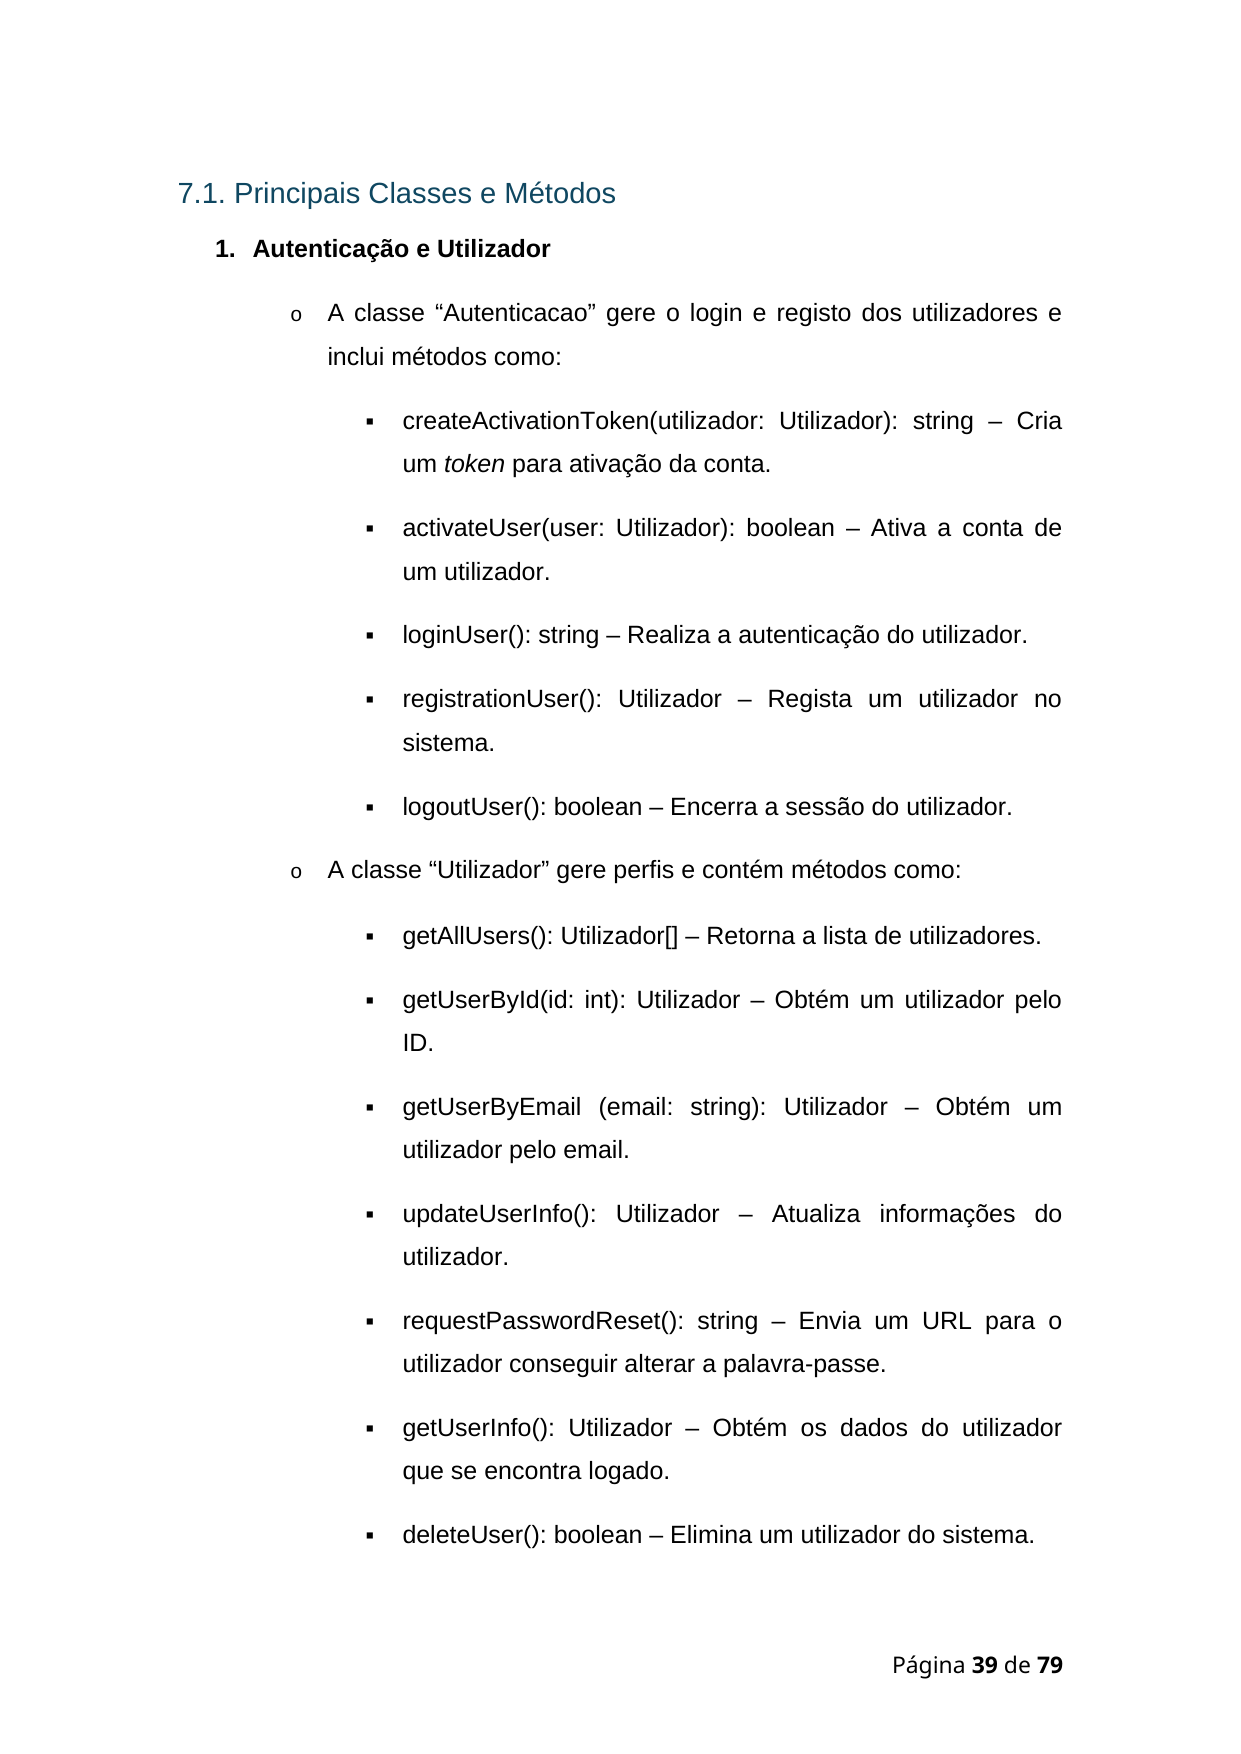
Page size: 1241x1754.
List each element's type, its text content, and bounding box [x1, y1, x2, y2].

list updateUserInfo(): Utilizador – Atualiza informações do utilizador. [365, 1199, 1063, 1271]
list requestPasswordReset(): string – Envia um URL para o utilizador conseguir alterar a palavra-passe. [365, 1306, 1063, 1378]
list A classe “Autenticacao” gere o login e registo dos utilizadores e inclui métodos como: [290, 298, 1063, 371]
list deleteUser(): boolean – Elimina um utilizador do sistema. [365, 1520, 1063, 1549]
list A classe “Utilizador” gere perfis e contém métodos como: [290, 855, 1063, 885]
list getUserById(id: int): Utilizador – Obtém um utilizador pelo ID. [365, 985, 1063, 1057]
list getUserInfo(): Utilizador – Obtém os dados do utilizador que se encontra logado. [365, 1413, 1063, 1485]
list createActivationToken(utilizador: Utilizador): string – Cria um token para ativação da conta. [365, 406, 1063, 478]
list activateUser(user: Utilizador): boolean – Ativa a conta de um utilizador. [365, 513, 1063, 585]
list Autenticação e Utilizador [215, 234, 1063, 263]
subtitle 7.1. Principais Classes e Métodos [177, 176, 1063, 209]
list getUserByEmail (email: string): Utilizador – Obtém um utilizador pelo email. [365, 1092, 1063, 1164]
list loginUser(): string – Realiza a autenticação do utilizador. [365, 620, 1063, 649]
list getAllUsers(): Utilizador[] – Retorna a lista de utilizadores. [365, 921, 1063, 949]
list registrationUser(): Utilizador – Regista um utilizador no sistema. [365, 684, 1063, 756]
list logoutUser(): boolean – Encerra a sessão do utilizador. [365, 791, 1063, 820]
